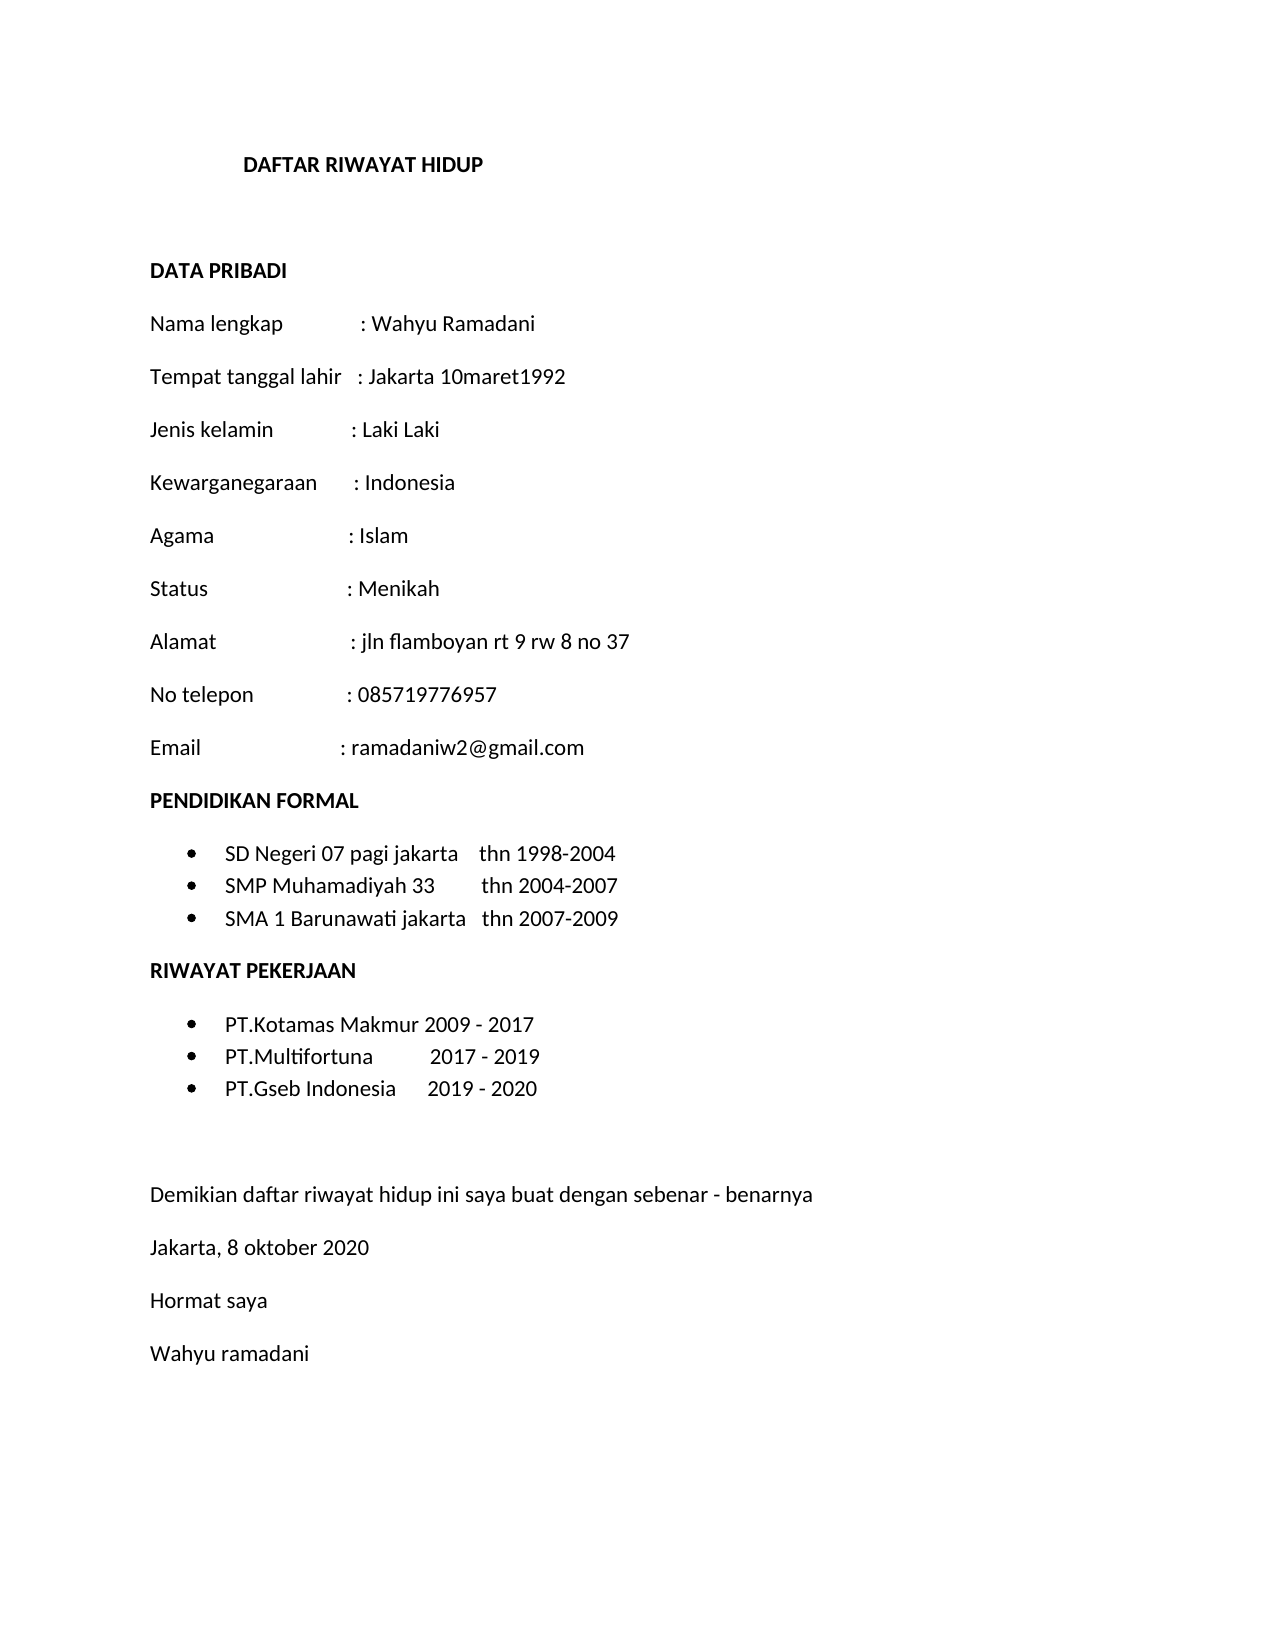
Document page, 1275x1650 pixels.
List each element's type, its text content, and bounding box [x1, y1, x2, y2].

text Alamat : jln flamboyan rt 9 rw 8 no 37 [150, 627, 1125, 655]
list SMP Muhamadiyah 33 thn 2004-2007 [187, 871, 1125, 899]
list PT.Multifortuna 2017 - 2019 [187, 1042, 1125, 1070]
text Nama lengkap : Wahyu Ramadani [150, 309, 1125, 337]
text PENDIDIKAN FORMAL [150, 786, 1125, 814]
list Wahyu ramadani [150, 1339, 1125, 1367]
text Email : ramadaniw2@gmail.com [150, 733, 1125, 761]
text DATA PRIBADI [150, 256, 1125, 284]
text Jenis kelamin : Laki Laki [150, 415, 1125, 443]
list RIWAYAT PEKERJAAN [150, 957, 1125, 985]
text Agama : Islam [150, 521, 1125, 549]
list Demikian daftar riwayat hidup ini saya buat dengan sebenar - benarnya [150, 1180, 1125, 1208]
list SD Negeri 07 pagi jakarta thn 1998-2004 [187, 839, 1125, 867]
list Jakarta, 8 oktober 2020 [150, 1233, 1125, 1261]
text Tempat tanggal lahir : Jakarta 10maret1992 [150, 362, 1125, 390]
text Kewarganegaraan : Indonesia [150, 468, 1125, 496]
text Status : Menikah [150, 574, 1125, 602]
text DAFTAR RIWAYAT HIDUP [150, 150, 1125, 178]
list PT.Gseb Indonesia 2019 - 2020 [187, 1074, 1125, 1102]
list PT.Kotamas Makmur 2009 - 2017 [187, 1010, 1125, 1038]
text No telepon : 085719776957 [150, 680, 1125, 708]
list SMA 1 Barunawati jakarta thn 2007-2009 [187, 904, 1125, 932]
list Hormat saya [150, 1286, 1125, 1314]
